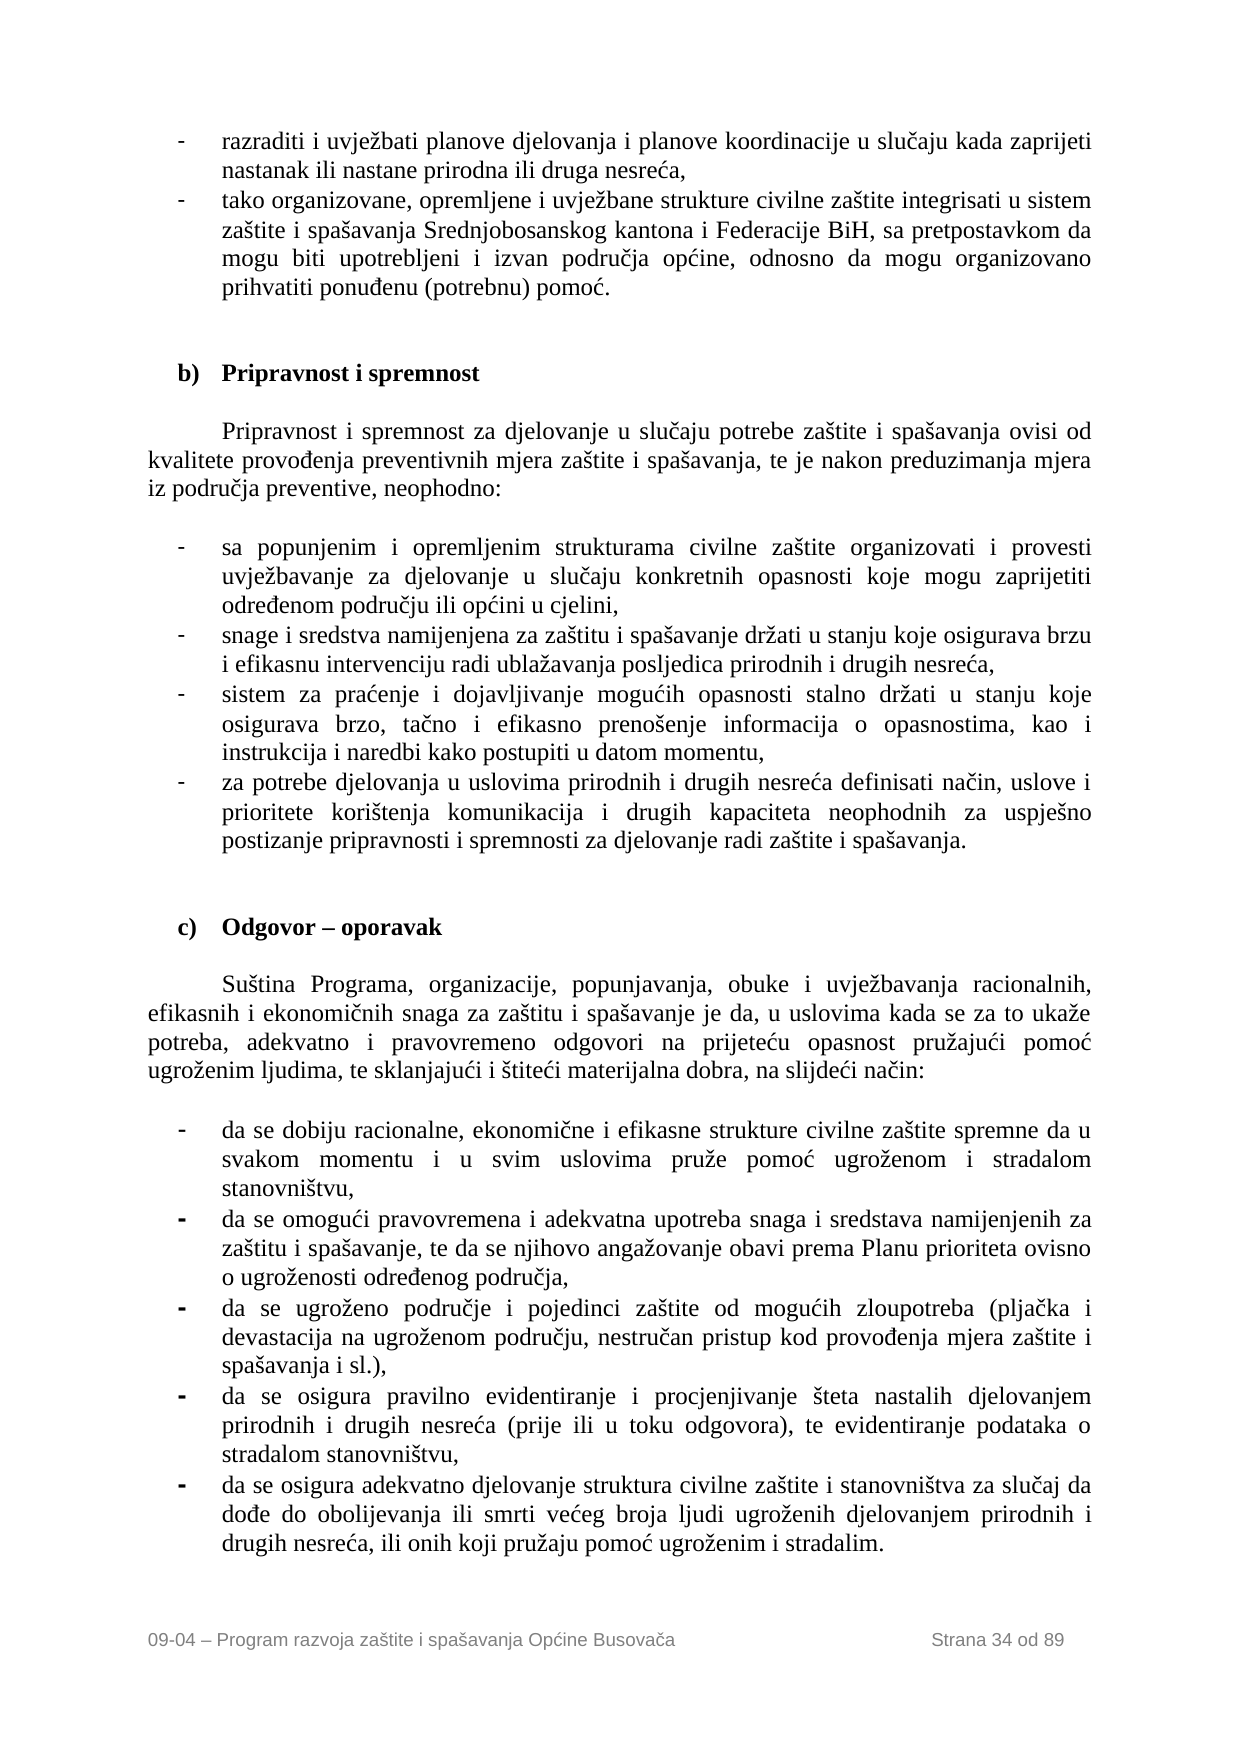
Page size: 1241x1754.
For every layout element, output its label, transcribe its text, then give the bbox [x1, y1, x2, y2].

list da se omogući pravovremena i adekvatna upotreba snaga i sredstava namijenjenih za zaštitu i spašavanje, te da se njihovo angažovanje obavi prema Planu prioriteta ovisno o ugroženosti određenog područja, [177, 1202, 1092, 1291]
list da se dobiju racionalne, ekonomične i efikasne strukture civilne zaštite spremne da u svakom momentu i u svim uslovima pruže pomoć ugroženom i stradalom stanovništvu, [177, 1113, 1092, 1202]
text Pripravnost i spremnost za djelovanje u slučaju potrebe zaštite i spašavanja ovisi od kvalitete provođenja preventivnih mjera zaštite i spašavanja, te je nakon preduzimanja mjera iz područja preventive, neophodno: [148, 416, 1092, 502]
list Odgovor – oporavak [148, 912, 1092, 941]
list za potrebe djelovanja u uslovima prirodnih i drugih nesreća definisati način, uslove i prioritete korištenja komunikacija i drugih kapaciteta neophodnih za uspješno postizanje pripravnosti i spremnosti za djelovanje radi zaštite i spašavanja. [177, 766, 1092, 854]
list sa popunjenim i opremljenim strukturama civilne zaštite organizovati i provesti uvježbavanje za djelovanje u slučaju konkretnih opasnosti koje mogu zaprijetiti određenom području ili općini u cjelini, [177, 531, 1092, 619]
list sistem za praćenje i dojavljivanje mogućih opasnosti stalno držati u stanju koje osigurava brzo, tačno i efikasno prenošenje informacija o opasnostima, kao i instrukcija i naredbi kako postupiti u datom momentu, [177, 678, 1092, 766]
text Suština Programa, organizacije, popunjavanja, obuke i uvježbavanja racionalnih, efikasnih i ekonomičnih snaga za zaštitu i spašavanje je da, u uslovima kada se za to ukaže potreba, adekvatno i pravovremeno odgovori na prijeteću opasnost pružajući pomoć ugroženim ljudima, te sklanjajući i štiteći materijalna dobra, na slijdeći način: [148, 969, 1092, 1084]
list tako organizovane, opremljene i uvježbane strukture civilne zaštite integrisati u sistem zaštite i spašavanja Srednjobosanskog kantona i Federacije BiH, sa pretpostavkom da mogu biti upotrebljeni i izvan područja općine, odnosno da mogu organizovano prihvatiti ponuđenu (potrebnu) pomoć. [177, 184, 1092, 301]
list Pripravnost i spremnost [148, 358, 1092, 387]
list da se ugroženo područje i pojedinci zaštite od mogućih zloupotreba (pljačka i devastacija na ugroženom području, nestručan pristup kod provođenja mjera zaštite i spašavanja i sl.), [177, 1291, 1092, 1379]
list razraditi i uvježbati planove djelovanja i planove koordinacije u slučaju kada zaprijeti nastanak ili nastane prirodna ili druga nesreća, [177, 125, 1092, 184]
list snage i sredstva namijenjena za zaštitu i spašavanje držati u stanju koje osigurava brzu i efikasnu intervenciju radi ublažavanja posljedica prirodnih i drugih nesreća, [177, 619, 1092, 678]
list da se osigura adekvatno djelovanje struktura civilne zaštite i stanovništva za slučaj da dođe do obolijevanja ili smrti većeg broja ljudi ugroženih djelovanjem prirodnih i drugih nesreća, ili onih koji pružaju pomoć ugroženim i stradalim. [177, 1468, 1092, 1557]
list da se osigura pravilno evidentiranje i procjenjivanje šteta nastalih djelovanjem prirodnih i drugih nesreća (prije ili u toku odgovora), te evidentiranje podataka o stradalom stanovništvu, [177, 1379, 1092, 1468]
